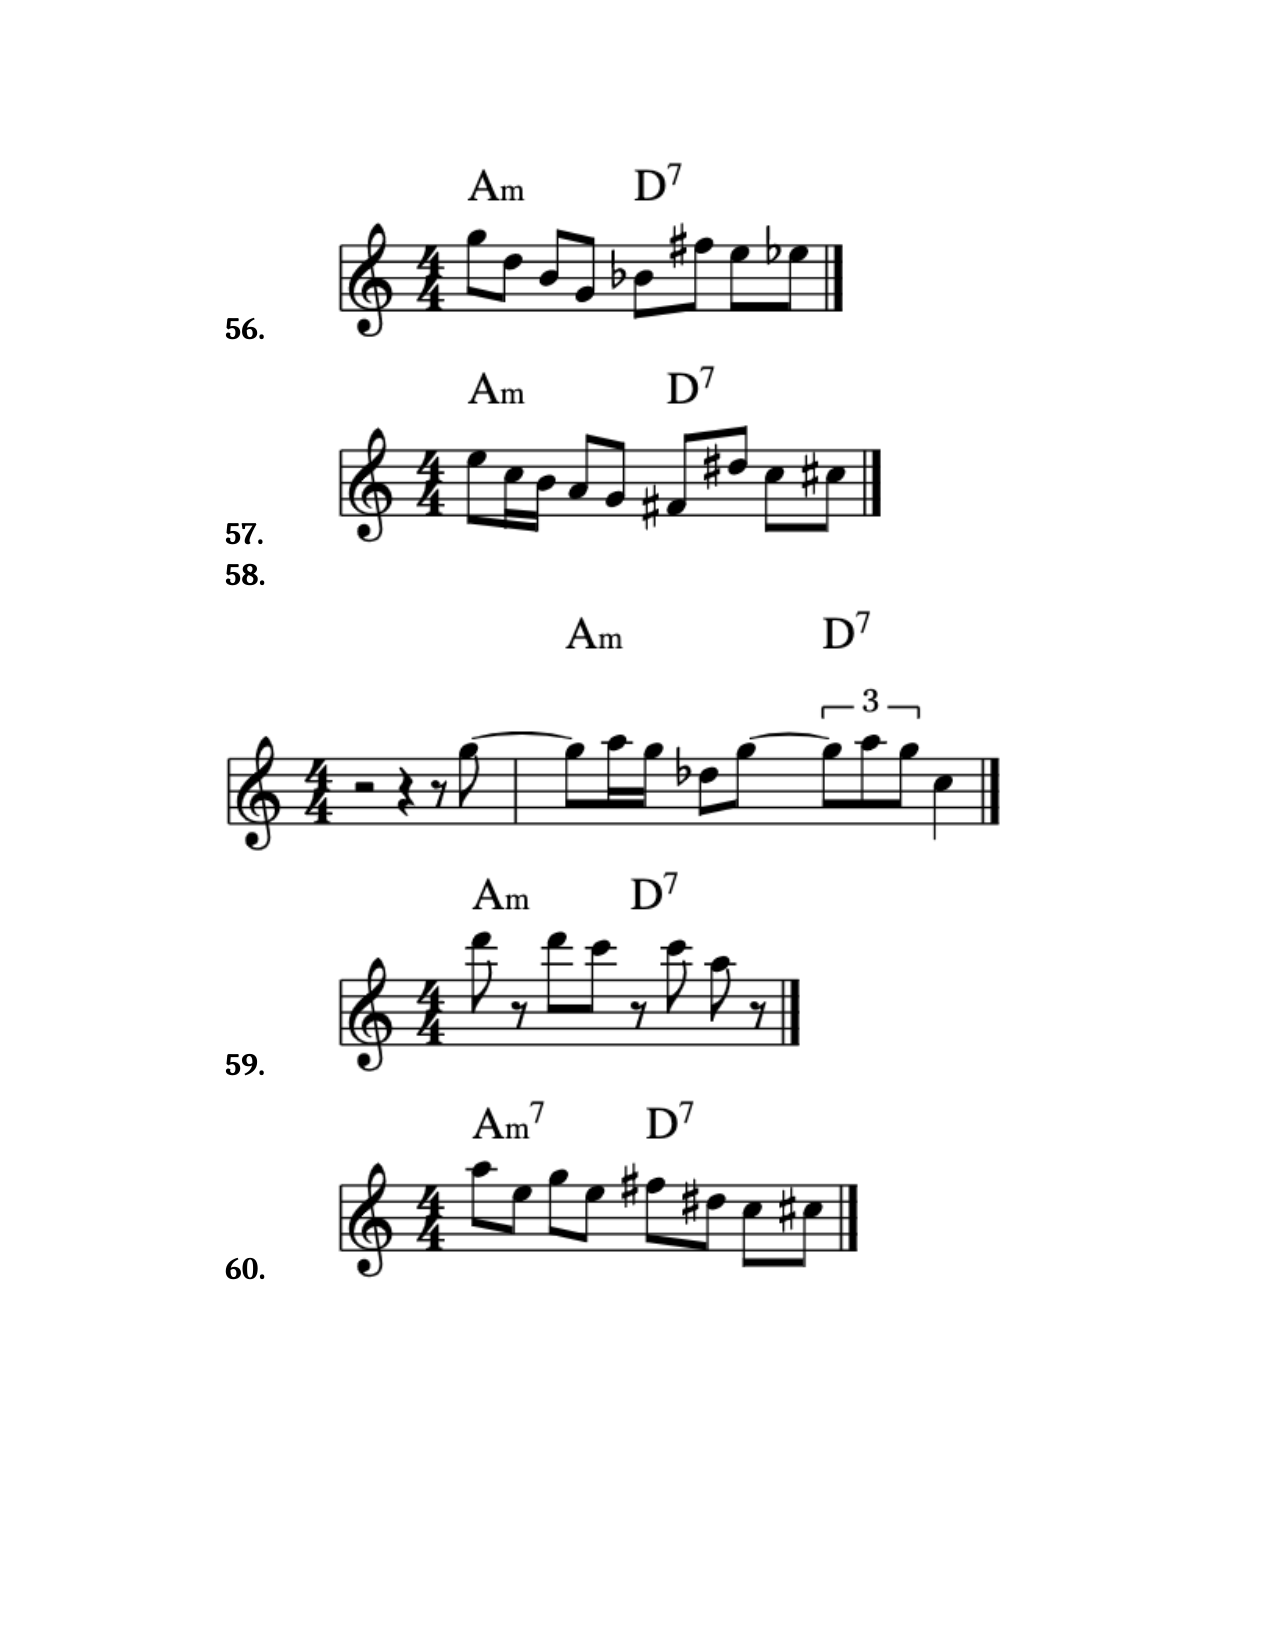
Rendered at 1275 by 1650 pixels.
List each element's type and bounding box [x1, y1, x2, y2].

picture [225, 597, 1003, 854]
picture [337, 1088, 861, 1280]
picture [337, 150, 846, 340]
picture [337, 352, 884, 545]
picture [337, 858, 803, 1075]
